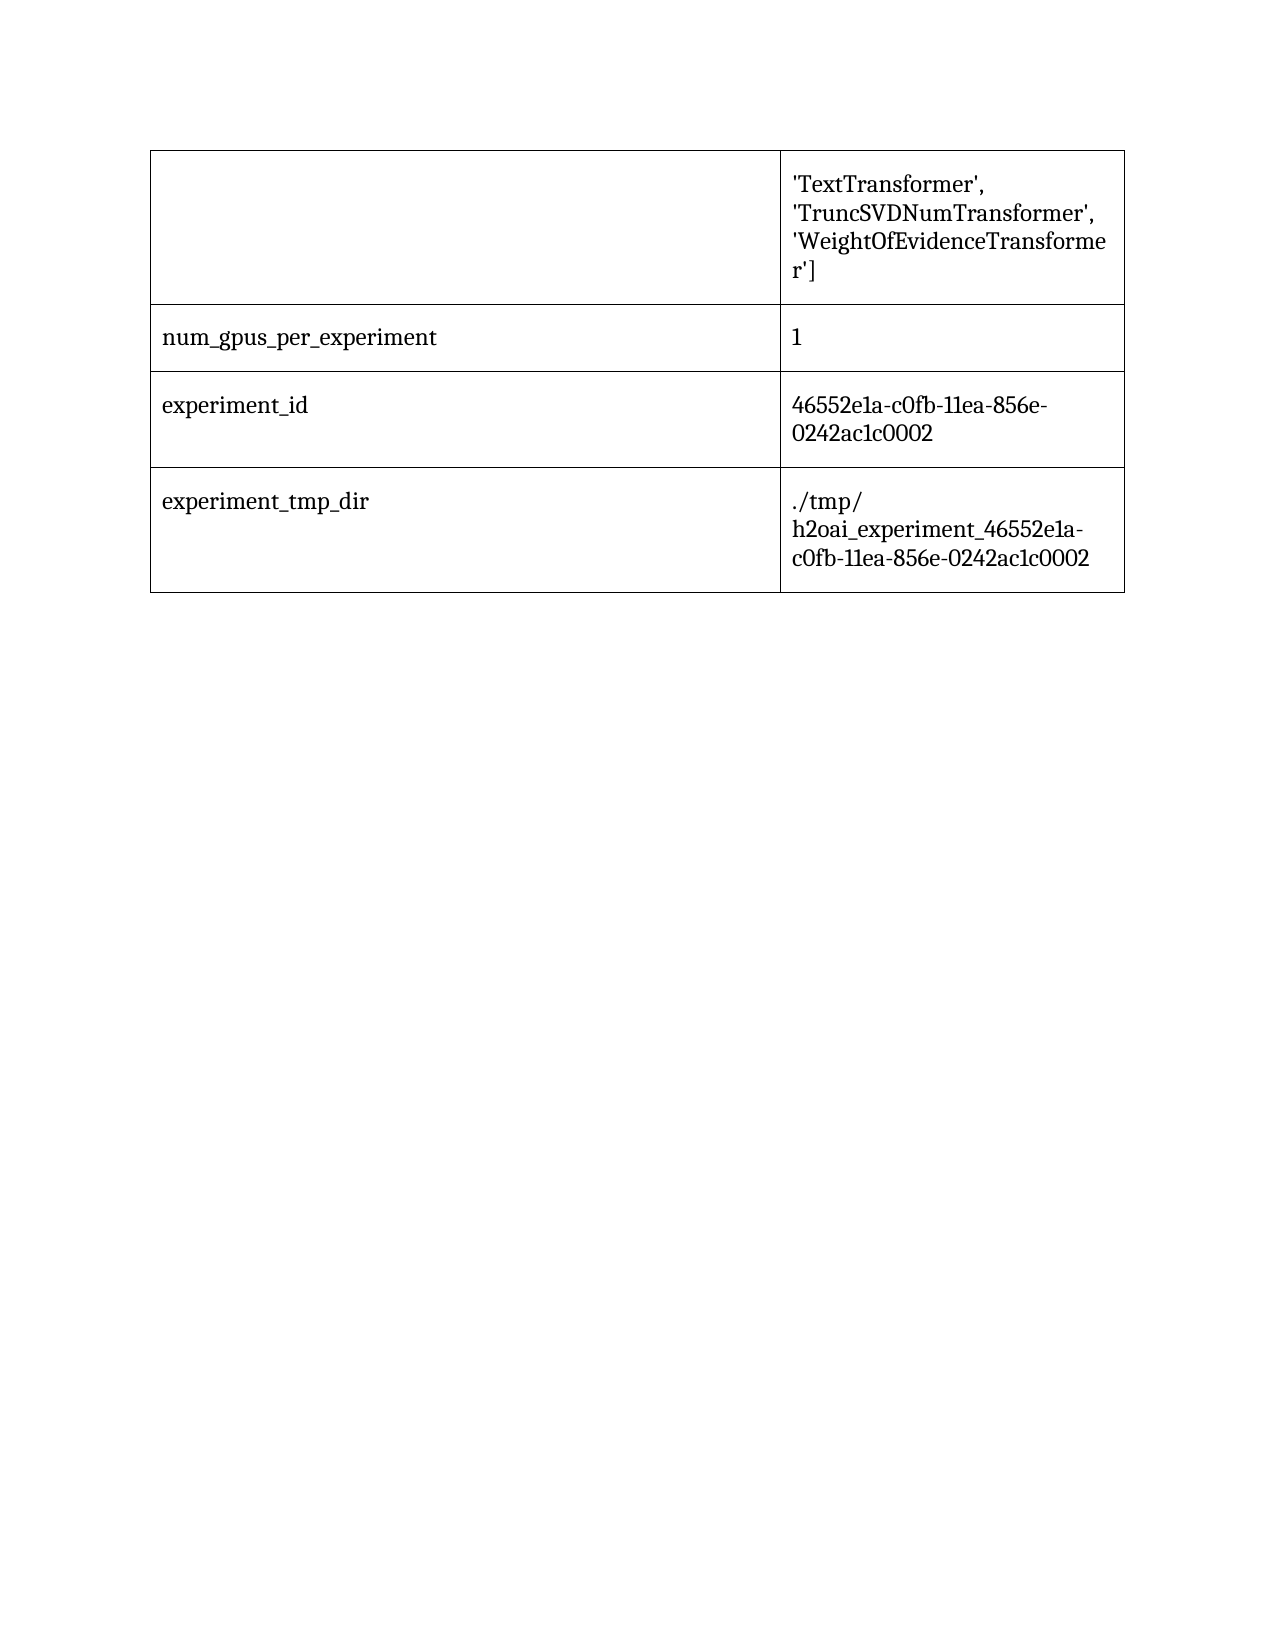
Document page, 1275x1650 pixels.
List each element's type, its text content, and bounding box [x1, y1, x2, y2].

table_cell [151, 151, 780, 303]
table_cell ./tmp/h2oai_experiment_46552e1a-c0fb-11ea-856e-0242ac1c0002 [781, 468, 1124, 592]
table_cell experiment_tmp_dir [151, 468, 780, 592]
table_cell 1 [781, 305, 1124, 371]
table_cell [781, 151, 1124, 303]
table_cell experiment_id [151, 372, 780, 467]
table_cell 46552e1a-c0fb-11ea-856e-0242ac1c0002 [781, 372, 1124, 467]
table_cell num_gpus_per_experiment [151, 305, 780, 371]
